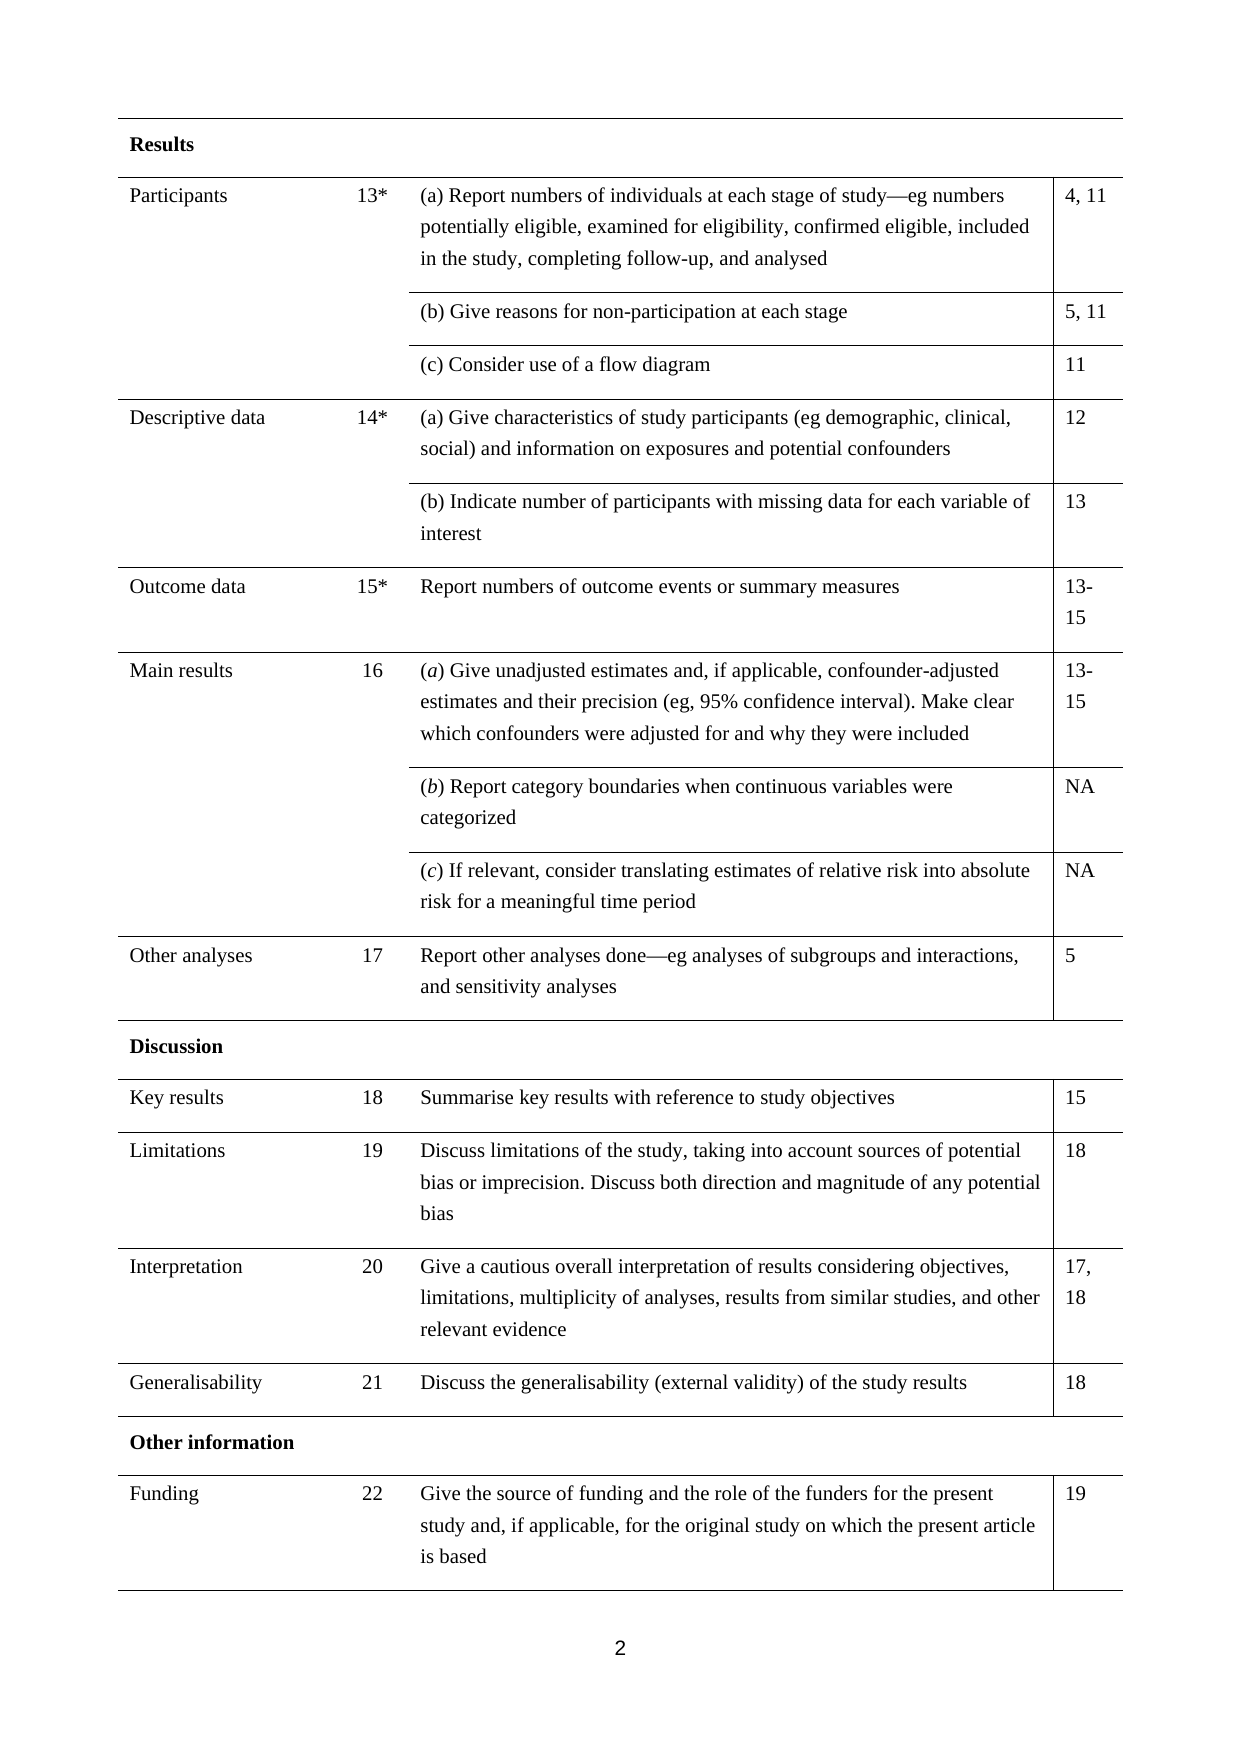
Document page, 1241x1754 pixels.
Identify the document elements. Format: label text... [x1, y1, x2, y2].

table_cell 19 [336, 1133, 409, 1247]
table_cell Main results [118, 653, 336, 936]
table_cell Discuss limitations of the study, taking into account sources of potential bias or imprecision. Discuss both direction and magnitude of any potential bias [409, 1133, 1053, 1247]
table_cell 21 [336, 1364, 409, 1416]
table_cell 13- 15 [1054, 653, 1122, 767]
table_cell (c) Consider use of a flow diagram [409, 346, 1053, 398]
table_cell (a) Give characteristics of study participants (eg demographic, clinical, social) and information on exposures and potential confounders [409, 400, 1053, 483]
table_cell 16 [336, 653, 409, 936]
table_cell Summarise key results with reference to study objectives [409, 1080, 1053, 1132]
table_cell Give the source of funding and the role of the funders for the present study and, if applicable, for the original study on which the present article is based [409, 1476, 1053, 1590]
table_cell Discuss the generalisability (external validity) of the study results [409, 1364, 1053, 1416]
table_cell 18 [1054, 1133, 1122, 1247]
table_cell 14* [336, 400, 409, 567]
table_cell Results [118, 119, 1122, 177]
table_cell Descriptive data [118, 400, 336, 567]
table_cell 12 [1054, 400, 1122, 483]
table_cell 20 [336, 1249, 409, 1363]
table_cell NA [1054, 853, 1122, 936]
table_cell 22 [336, 1476, 409, 1590]
table_cell 5 [1054, 937, 1122, 1020]
table_cell (a) Report numbers of individuals at each stage of study—eg numbers potentially eligible, examined for eligibility, confirmed eligible, included in the study, completing follow-up, and analysed [409, 178, 1053, 292]
table_cell Generalisability [118, 1364, 336, 1416]
table_cell (b) Report category boundaries when continuous variables were categorized [409, 768, 1053, 852]
table_cell 15 [1054, 1080, 1122, 1132]
table_cell Other information [118, 1417, 1122, 1475]
table_cell 13* [336, 178, 409, 398]
table_cell Interpretation [118, 1249, 336, 1363]
table_cell Discussion [118, 1021, 1122, 1079]
table_cell Outcome data [118, 568, 336, 652]
table_cell Key results [118, 1080, 336, 1132]
table_cell Give a cautious overall interpretation of results considering objectives, limitations, multiplicity of analyses, results from similar studies, and other relevant evidence [409, 1249, 1053, 1363]
table_cell 18 [336, 1080, 409, 1132]
table_cell 13 [1054, 484, 1122, 567]
table_cell 4, 11 [1054, 178, 1122, 292]
table_cell 17, 18 [1054, 1249, 1122, 1363]
table_cell 18 [1054, 1364, 1122, 1416]
table_cell 15* [336, 568, 409, 652]
table_cell (c) If relevant, consider translating estimates of relative risk into absolute risk for a meaningful time period [409, 853, 1053, 936]
table_cell 19 [1054, 1476, 1122, 1590]
table_cell Funding [118, 1476, 336, 1590]
table_cell (b) Indicate number of participants with missing data for each variable of interest [409, 484, 1053, 567]
table_cell Report other analyses done—eg analyses of subgroups and interactions, and sensitivity analyses [409, 937, 1053, 1020]
table_cell (a) Give unadjusted estimates and, if applicable, confounder-adjusted estimates and their precision (eg, 95% confidence interval). Make clear which confounders were adjusted for and why they were included [409, 653, 1053, 767]
table_cell NA [1054, 768, 1122, 852]
table_cell Limitations [118, 1133, 336, 1247]
table_cell 5, 11 [1054, 293, 1122, 345]
table_cell Report numbers of outcome events or summary measures [409, 568, 1053, 652]
table_cell 17 [336, 937, 409, 1020]
table_cell 11 [1054, 346, 1122, 398]
table_cell Other analyses [118, 937, 336, 1020]
table_cell Participants [118, 178, 336, 398]
table_cell (b) Give reasons for non-participation at each stage [409, 293, 1053, 345]
table_cell 13-15 [1054, 568, 1122, 652]
